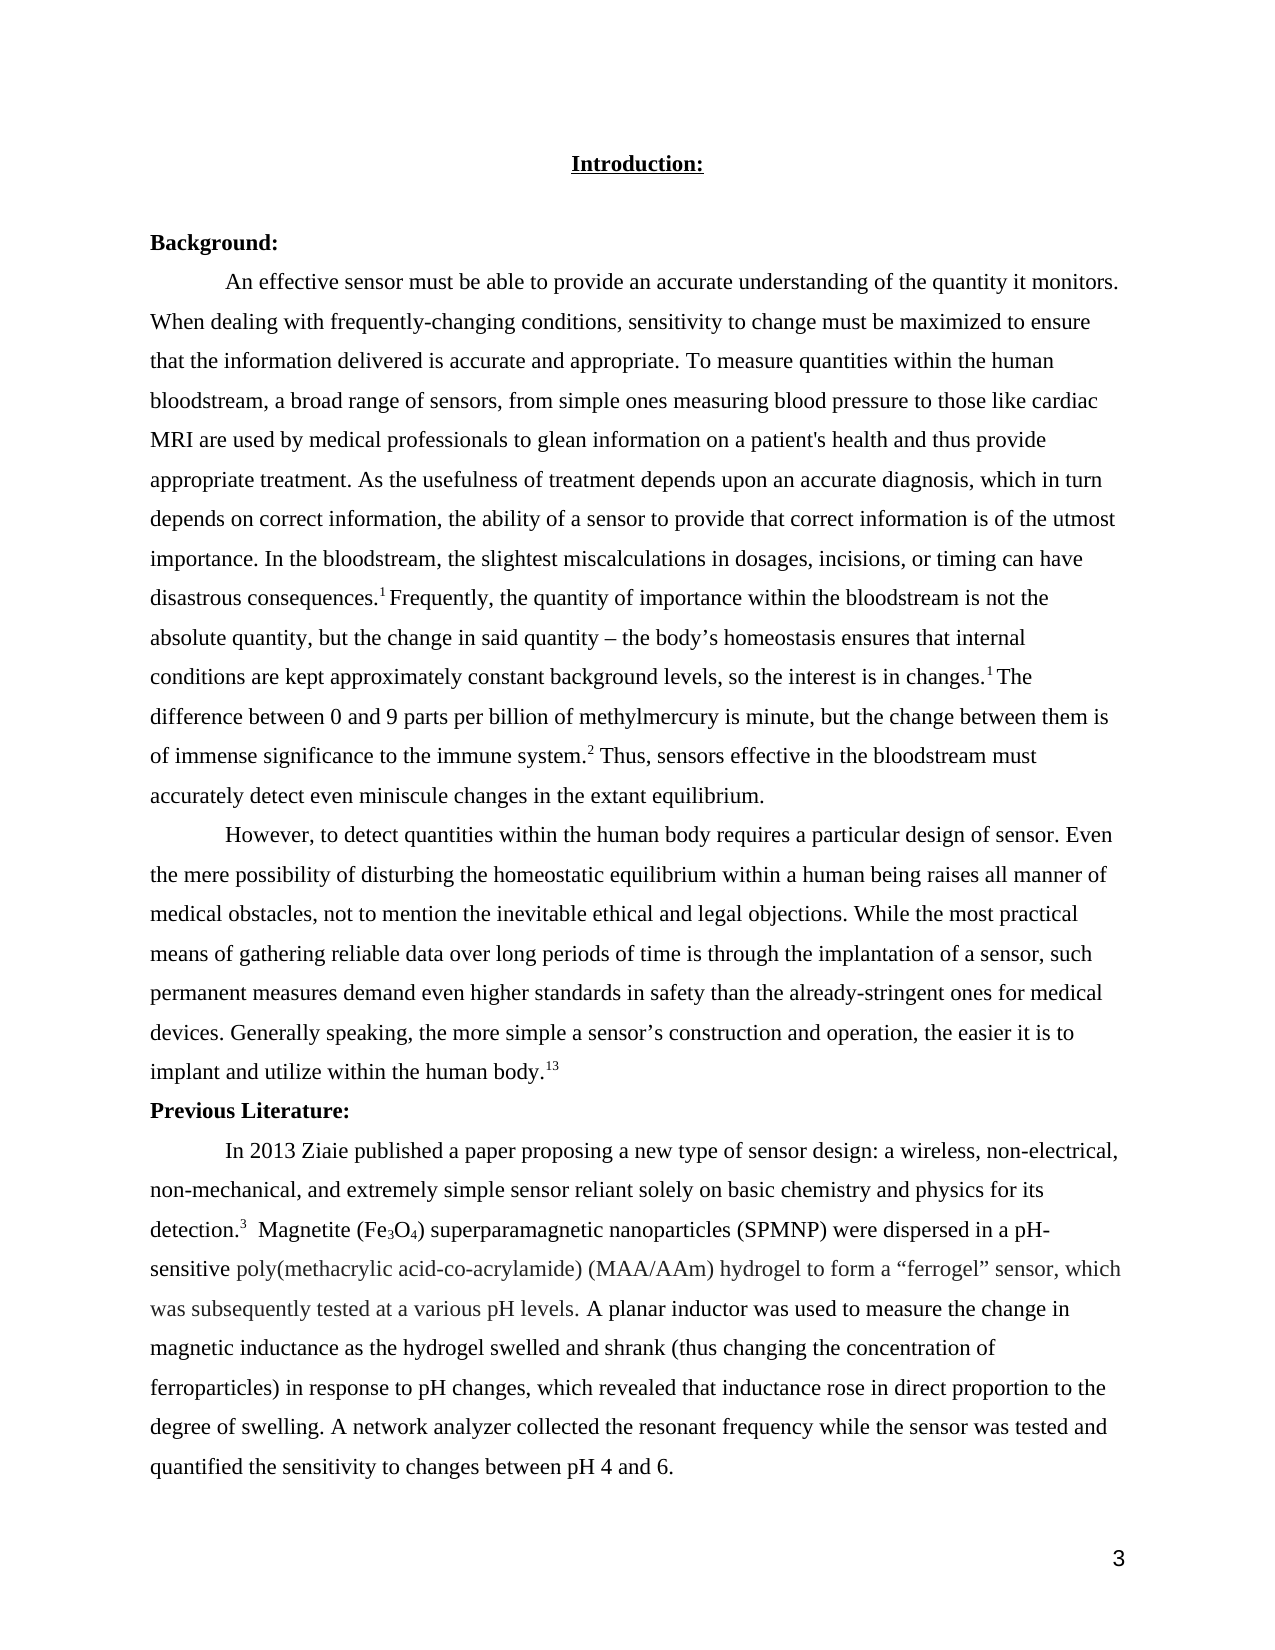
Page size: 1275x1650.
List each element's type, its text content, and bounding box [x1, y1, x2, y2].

text Previous Literature: [150, 1097, 1125, 1124]
text Introduction: [150, 150, 1125, 176]
text In 2013 Ziaie published a paper proposing a new type of sensor design: a wireless, non-electrical, non-mechanical, and extremely simple sensor reliant solely on basic chemistry and physics for its detection.3 Magnetite (Fe3O4) superparamagnetic nanoparticles (SPMNP) were dispersed in a pH-sensitive poly(methacrylic acid-co-acrylamide) (MAA/AAm) hydrogel to form a “ferrogel” sensor, which was subsequently tested at a various pH levels. A planar inductor was used to measure the change in magnetic inductance as the hydrogel swelled and shrank (thus changing the concentration of ferroparticles) in response to pH changes, which revealed that inductance rose in direct proportion to the degree of swelling. A network analyzer collected the resonant frequency while the sensor was tested and quantified the sensitivity to changes between pH 4 and 6. [150, 1137, 1125, 1479]
text However, to detect quantities within the human body requires a particular design of sensor. Even the mere possibility of disturbing the homeostatic equilibrium within a human being raises all manner of medical obstacles, not to mention the inevitable ethical and legal objections. While the most practical means of gathering reliable data over long periods of time is through the implantation of a sensor, such permanent measures demand even higher standards in safety than the already-stringent ones for medical devices. Generally speaking, the more simple a sensor’s construction and operation, the easier it is to implant and utilize within the human body.13 [150, 821, 1125, 1084]
text Background: [150, 229, 1125, 255]
text An effective sensor must be able to provide an accurate understanding of the quantity it monitors. When dealing with frequently-changing conditions, sensitivity to change must be maximized to ensure that the information delivered is accurate and appropriate. To measure quantities within the human bloodstream, a broad range of sensors, from simple ones measuring blood pressure to those like cardiac MRI are used by medical professionals to glean information on a patient's health and thus provide appropriate treatment. As the usefulness of treatment depends upon an accurate diagnosis, which in turn depends on correct information, the ability of a sensor to provide that correct information is of the utmost importance. In the bloodstream, the slightest miscalculations in dosages, incisions, or timing can have disastrous consequences.1 Frequently, the quantity of importance within the bloodstream is not the absolute quantity, but the change in said quantity – the body’s homeostasis ensures that internal conditions are kept approximately constant background levels, so the interest is in changes.1 The difference between 0 and 9 parts per billion of methylmercury is minute, but the change between them is of immense significance to the immune system.2 Thus, sensors effective in the bloodstream must accurately detect even miniscule changes in the extant equilibrium. [150, 268, 1125, 808]
